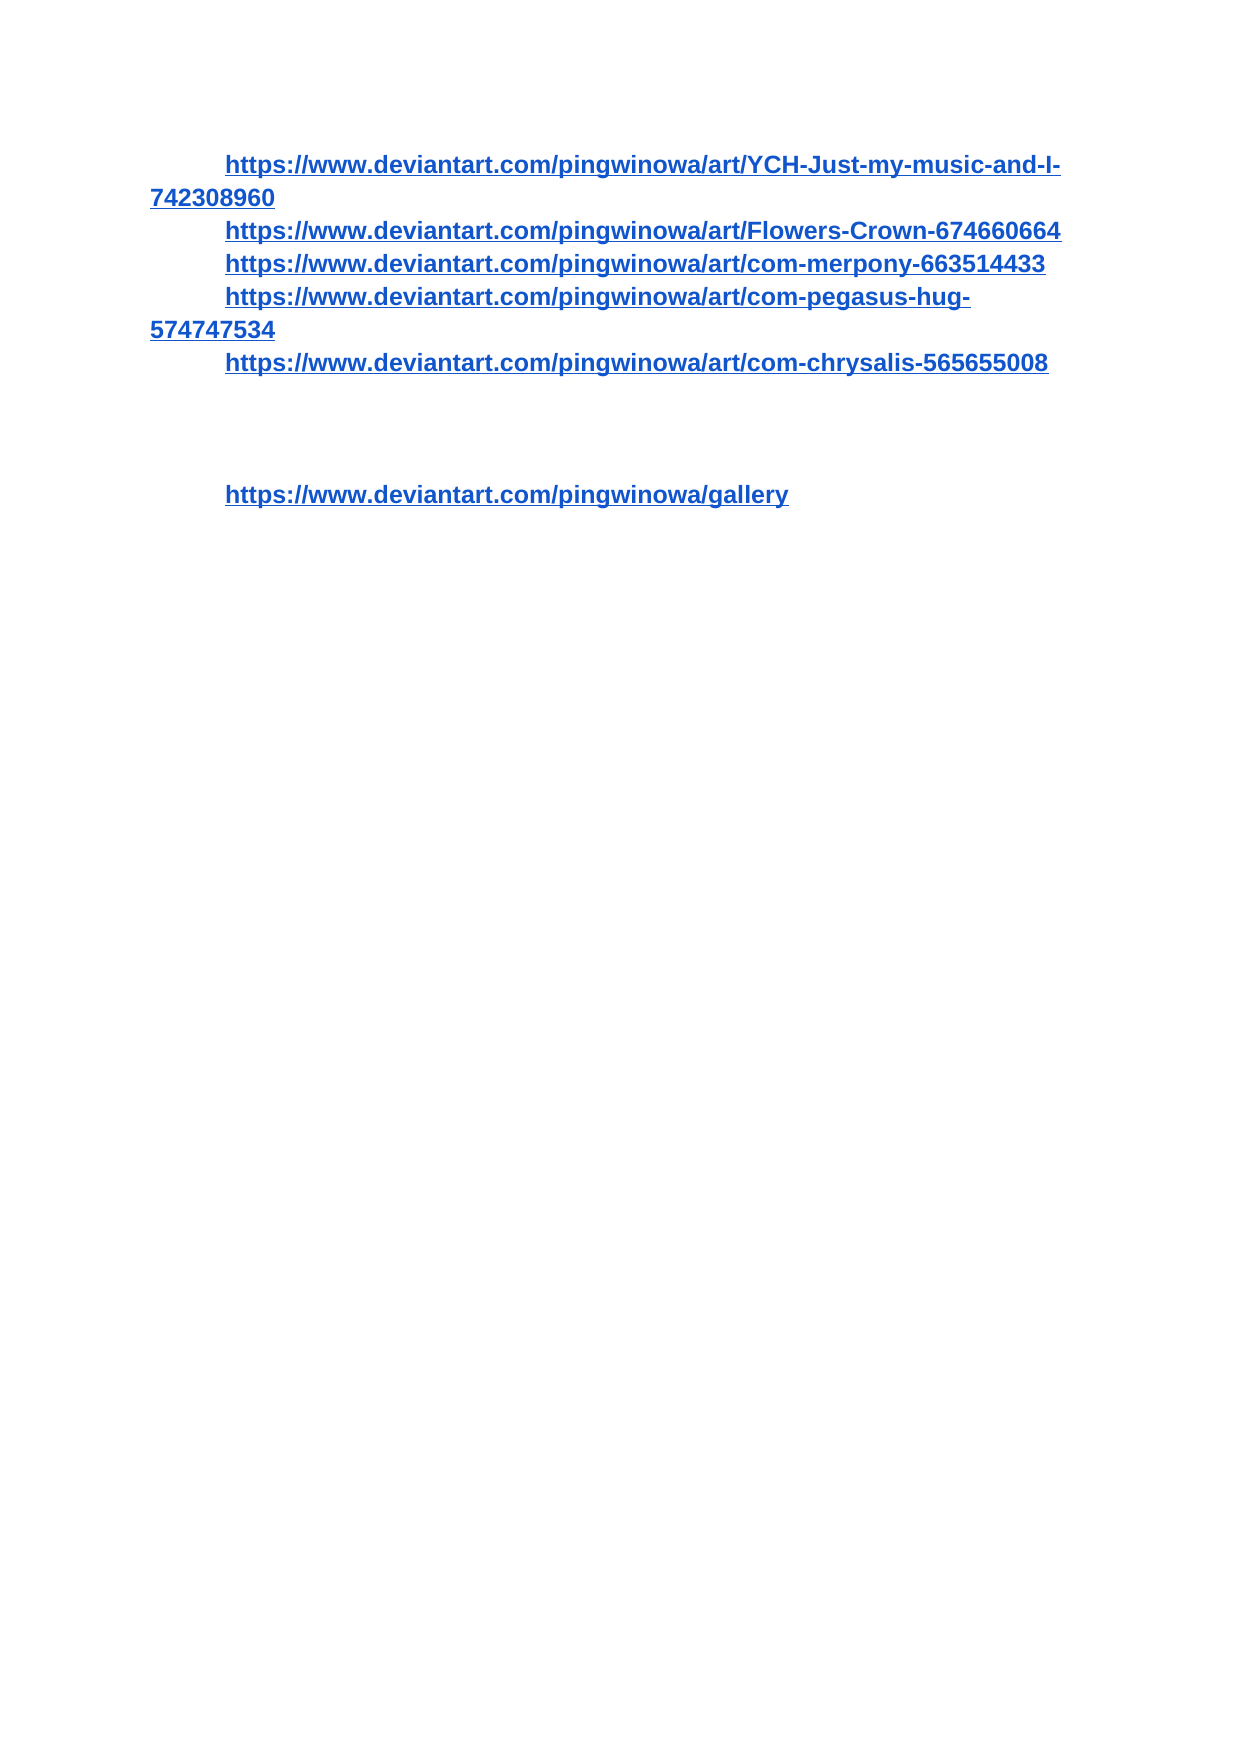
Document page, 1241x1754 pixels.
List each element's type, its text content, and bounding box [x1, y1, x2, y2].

text https://www.deviantart.com/pingwinowa/art/YCH-Just-my-music-and-I-742308960 [150, 150, 1090, 212]
text https://www.deviantart.com/pingwinowa/gallery [150, 480, 1090, 509]
text https://www.deviantart.com/pingwinowa/art/com-merpony-663514433 [150, 249, 1090, 278]
text https://www.deviantart.com/pingwinowa/art/Flowers-Crown-674660664 [150, 216, 1090, 245]
text https://www.deviantart.com/pingwinowa/art/com-chrysalis-565655008 [150, 348, 1090, 377]
text https://www.deviantart.com/pingwinowa/art/com-pegasus-hug-574747534 [150, 282, 1090, 344]
